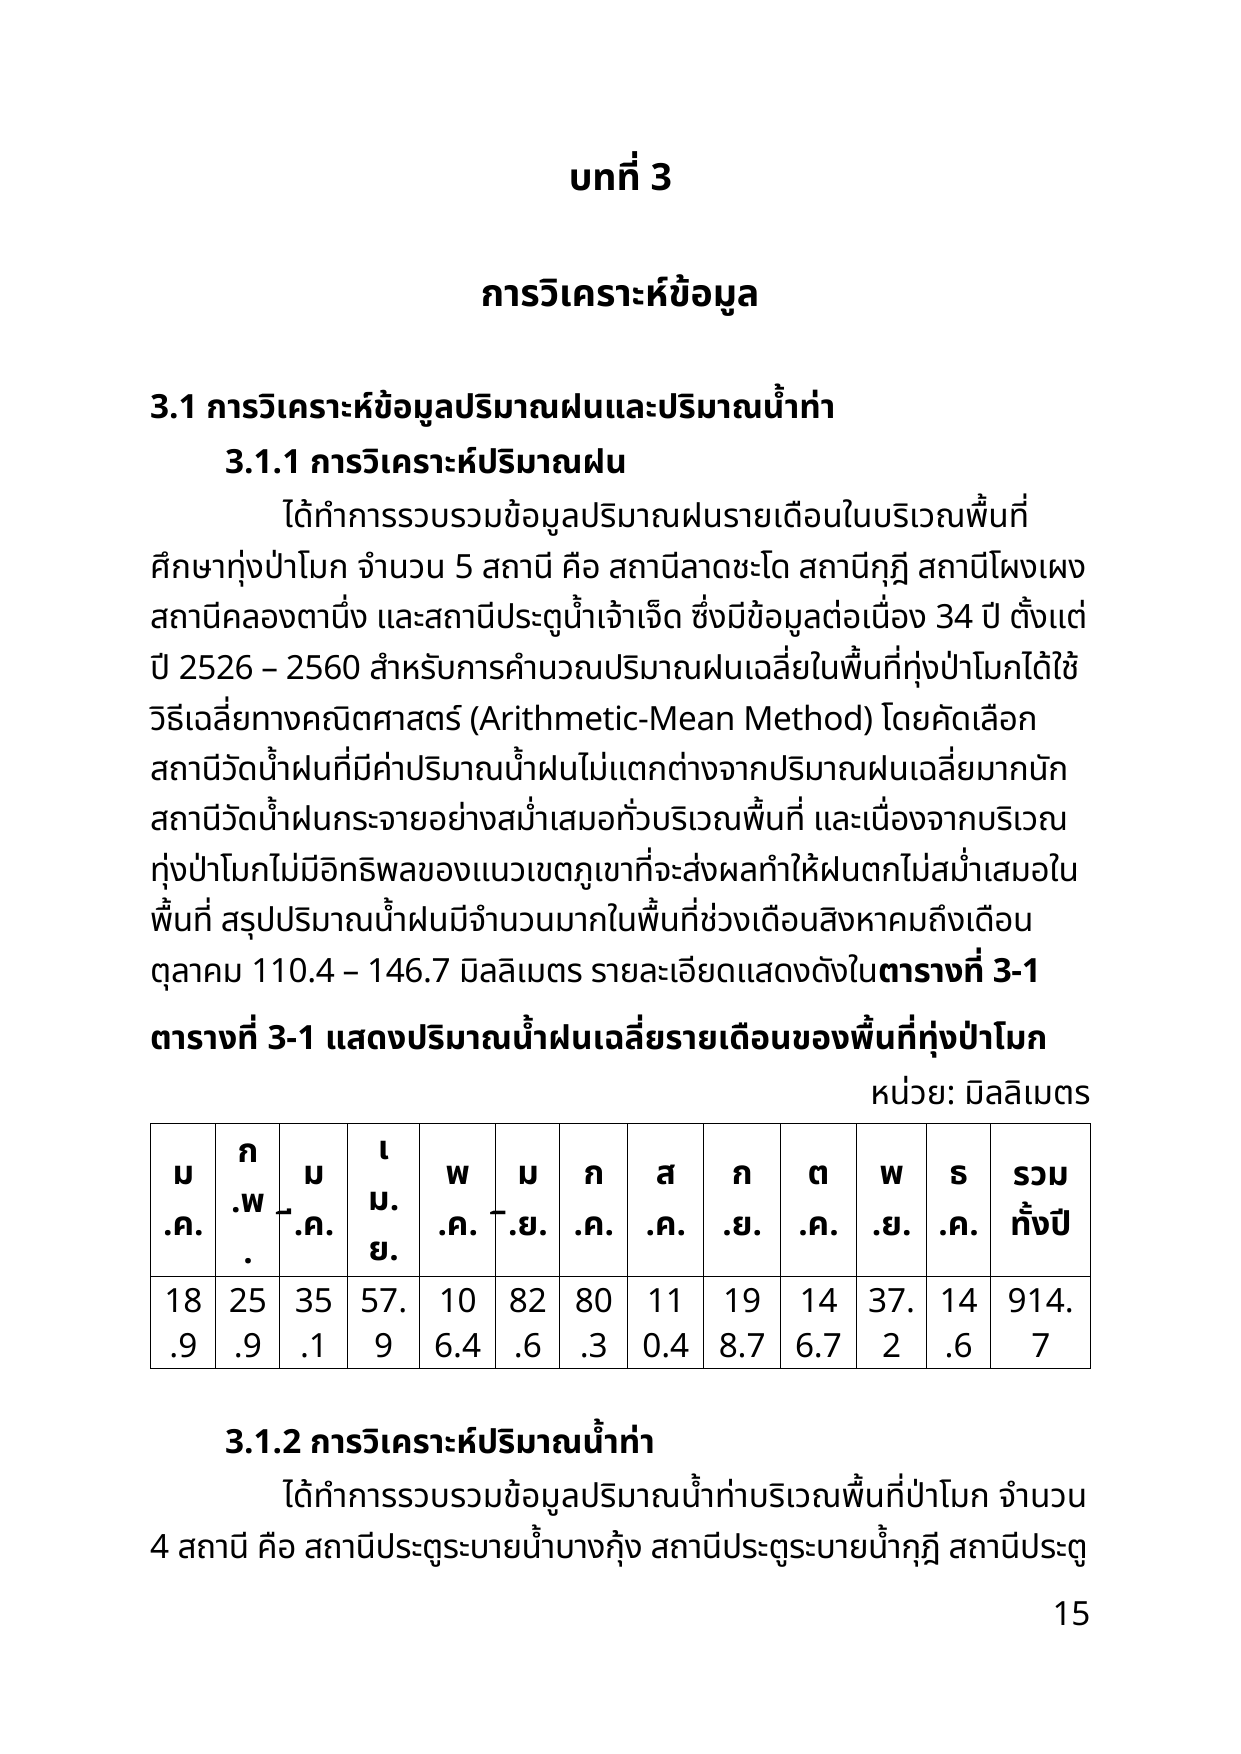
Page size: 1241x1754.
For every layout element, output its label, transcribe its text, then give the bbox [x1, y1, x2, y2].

table_header ส.ค. [628, 1124, 703, 1276]
table_cell 82.6 [496, 1277, 559, 1368]
table_header มี.ค. [280, 1124, 347, 1276]
table_header ม.ค. [151, 1124, 215, 1276]
text หน่วย: มิลลิเมตร [150, 1068, 1090, 1119]
table_header พ.ย. [857, 1124, 926, 1276]
text การวิเคราะห์ข้อมูล [150, 267, 1090, 323]
table_cell 18.9 [151, 1277, 215, 1368]
table_cell 914.7 [991, 1277, 1090, 1368]
table_header พ.ค. [420, 1124, 495, 1276]
table_cell 110.4 [628, 1277, 703, 1368]
table_cell 35.1 [280, 1277, 347, 1368]
table_cell 198.7 [704, 1277, 780, 1368]
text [150, 1472, 1090, 1573]
text บทที่ 3 [150, 150, 1090, 207]
table_header ก.ค. [560, 1124, 627, 1276]
table_header ต.ค. [781, 1124, 856, 1276]
text 3.1 การวิเคราะห์ข้อมูลปริมาณฝนและปริมาณน้ำท่า [150, 383, 1090, 433]
text 3.1.2 การวิเคราะห์ปริมาณน้ำท่า [150, 1418, 1090, 1468]
table_cell 57.9 [348, 1277, 419, 1368]
table_cell 146.7 [781, 1277, 856, 1368]
table_header ธ.ค. [927, 1124, 990, 1276]
table_header ก.ย. [704, 1124, 780, 1276]
table_header ก.พ. [216, 1124, 279, 1276]
table_header รวมทั้งปี [991, 1124, 1090, 1276]
table_header มิ.ย. [496, 1124, 559, 1276]
table_cell 25.9 [216, 1277, 279, 1368]
table_cell 14.6 [927, 1277, 990, 1368]
table_header เม.ย. [348, 1124, 419, 1276]
table_cell 37.2 [857, 1277, 926, 1368]
text 3.1.1 การวิเคราะห์ปริมาณฝน [150, 437, 1090, 488]
table_cell 80.3 [560, 1277, 627, 1368]
text ตารางที่ 3-1 แสดงปริมาณน้ำฝนเฉลี่ยรายเดือนของพื้นที่ทุ่งป่าโมก [150, 1014, 1090, 1064]
text ได้ทำการรวบรวมข้อมูลปริมาณฝนรายเดือนในบริเวณพื้นที่ศึกษาทุ่งป่าโมก จำนวน 5 สถานี คือ สถานีลาดชะโด สถานีกุฎี สถานีโผงเผง สถานีคลองตานึ่ง และสถานีประตูน้ำเจ้าเจ็ด ซึ่งมีข้อมูลต่อเนื่อง 34 ปี ตั้งแต่ปี 2526 – 2560 สำหรับการคำนวณปริมาณฝนเฉลี่ยในพื้นที่ทุ่งป่าโมกได้ใช้วิธีเฉลี่ยทางคณิตศาสตร์ (Arithmetic-Mean Method) โดยคัดเลือกสถานีวัดน้ำฝนที่มีค่าปริมาณน้ำฝนไม่แตกต่างจากปริมาณฝนเฉลี่ยมากนัก สถานีวัดน้ำฝนกระจายอย่างสม่ำเสมอทั่วบริเวณพื้นที่ และเนื่องจากบริเวณทุ่งป่าโมกไม่มีอิทธิพลของแนวเขตภูเขาที่จะส่งผลทำให้ฝนตกไม่สม่ำเสมอในพื้นที่ สรุปปริมาณน้ำฝนมีจำนวนมากในพื้นที่ช่วงเดือนสิงหาคมถึงเดือนตุลาคม 110.4 – 146.7 มิลลิเมตร รายละเอียดแสดงดังในตารางที่ 3-1 [150, 492, 1090, 997]
table_cell 106.4 [420, 1277, 495, 1368]
